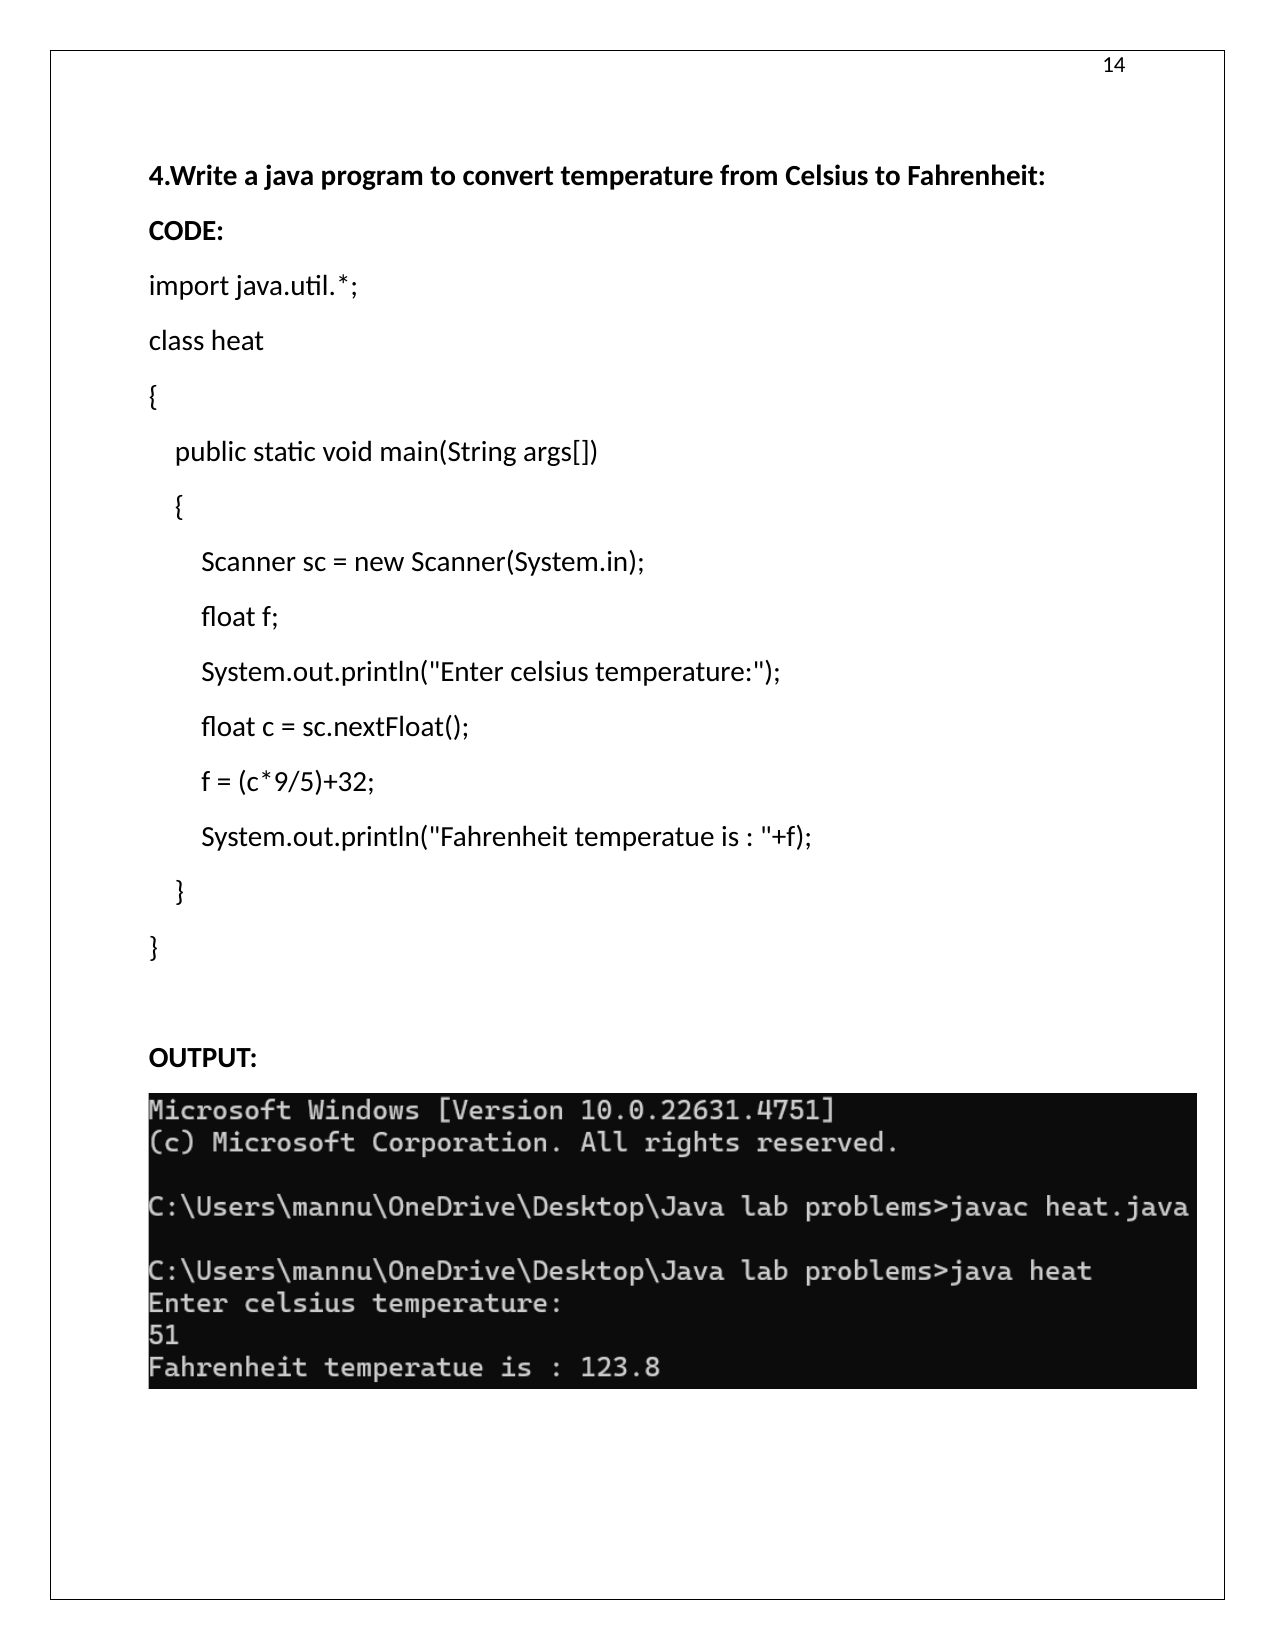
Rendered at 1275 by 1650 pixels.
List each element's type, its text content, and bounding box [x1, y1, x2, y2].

text CODE: [148, 212, 1275, 248]
text { [148, 488, 1275, 523]
text import java.util.*; [148, 267, 1275, 303]
text OUTPUT: [148, 1039, 1275, 1074]
text Scanner sc = new Scanner(System.in); [148, 543, 1275, 578]
text class heat [148, 322, 1275, 358]
text { [148, 378, 1275, 413]
text } [148, 873, 1275, 909]
text System.out.println("Enter celsius temperature:"); [148, 653, 1275, 689]
text 4.Write a java program to convert temperature from Celsius to Fahrenheit: [148, 157, 1275, 193]
text f = (c*9/5)+32; [148, 763, 1275, 799]
text float f; [148, 598, 1275, 634]
text System.out.println("Fahrenheit temperatue is : "+f); [148, 818, 1275, 854]
text } [148, 929, 1275, 964]
picture [148, 1093, 1197, 1389]
text public static void main(String args[]) [148, 433, 1275, 468]
text float c = sc.nextFloat(); [148, 708, 1275, 744]
